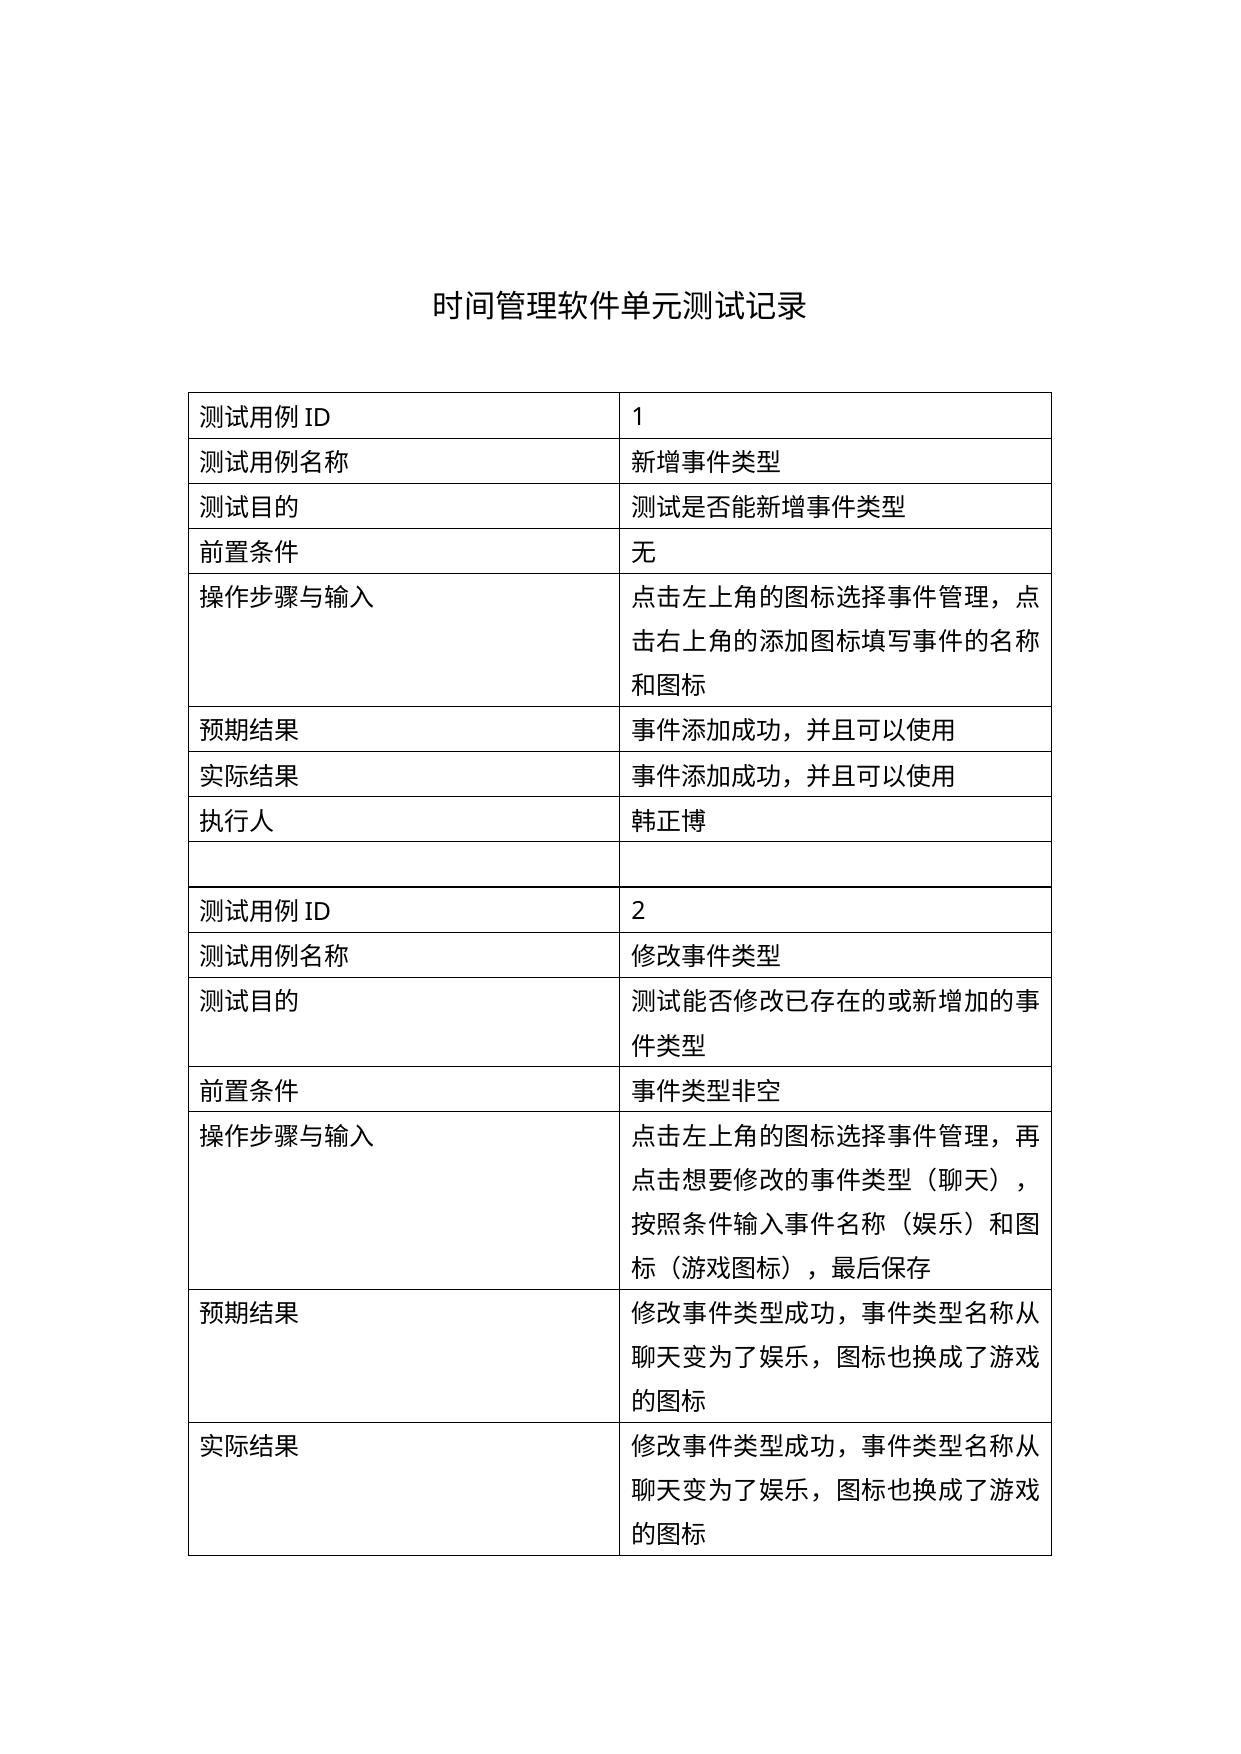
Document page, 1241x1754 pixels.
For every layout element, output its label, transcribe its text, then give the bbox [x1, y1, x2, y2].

table_cell 事件类型非空 [620, 1067, 1051, 1111]
table_cell 修改事件类型成功，事件类型名称从聊天变为了娱乐，图标也换成了游戏的图标 [620, 1290, 1051, 1422]
table_cell 修改事件类型成功，事件类型名称从聊天变为了娱乐，图标也换成了游戏的图标 [620, 1423, 1051, 1555]
table_cell 事件添加成功，并且可以使用 [620, 707, 1051, 751]
table_cell 测试用例名称 [189, 439, 619, 482]
table_cell 预期结果 [189, 1290, 619, 1422]
table_cell 实际结果 [189, 752, 619, 796]
table_cell 韩正博 [620, 797, 1051, 841]
table_cell [620, 842, 1051, 886]
table_cell 测试是否能新增事件类型 [620, 484, 1051, 528]
table_cell 新增事件类型 [620, 439, 1051, 482]
text 时间管理软件单元测试记录 [187, 260, 1053, 348]
table_cell 测试目的 [189, 978, 619, 1066]
table_cell 前置条件 [189, 529, 619, 573]
table_cell 测试用例名称 [189, 933, 619, 977]
table_cell 操作步骤与输入 [189, 574, 619, 706]
table_cell 无 [620, 529, 1051, 573]
table_cell 实际结果 [189, 1423, 619, 1555]
table_cell 操作步骤与输入 [189, 1112, 619, 1288]
table_cell 执行人 [189, 797, 619, 841]
table_header 测试用例ID [189, 393, 619, 437]
table_cell 测试能否修改已存在的或新增加的事件类型 [620, 978, 1051, 1066]
table_cell 测试用例ID [189, 888, 619, 932]
table_cell 测试目的 [189, 484, 619, 528]
table_cell 事件添加成功，并且可以使用 [620, 752, 1051, 796]
table_cell 预期结果 [189, 707, 619, 751]
table_cell 修改事件类型 [620, 933, 1051, 977]
table_cell 2 [620, 888, 1051, 932]
table_cell 点击左上角的图标选择事件管理，再点击想要修改的事件类型（聊天），按照条件输入事件名称（娱乐）和图标（游戏图标），最后保存 [620, 1112, 1051, 1288]
table_header 1 [620, 393, 1051, 437]
table_cell [189, 842, 619, 886]
table_cell 点击左上角的图标选择事件管理，点击右上角的添加图标填写事件的名称和图标 [620, 574, 1051, 706]
table_cell 前置条件 [189, 1067, 619, 1111]
